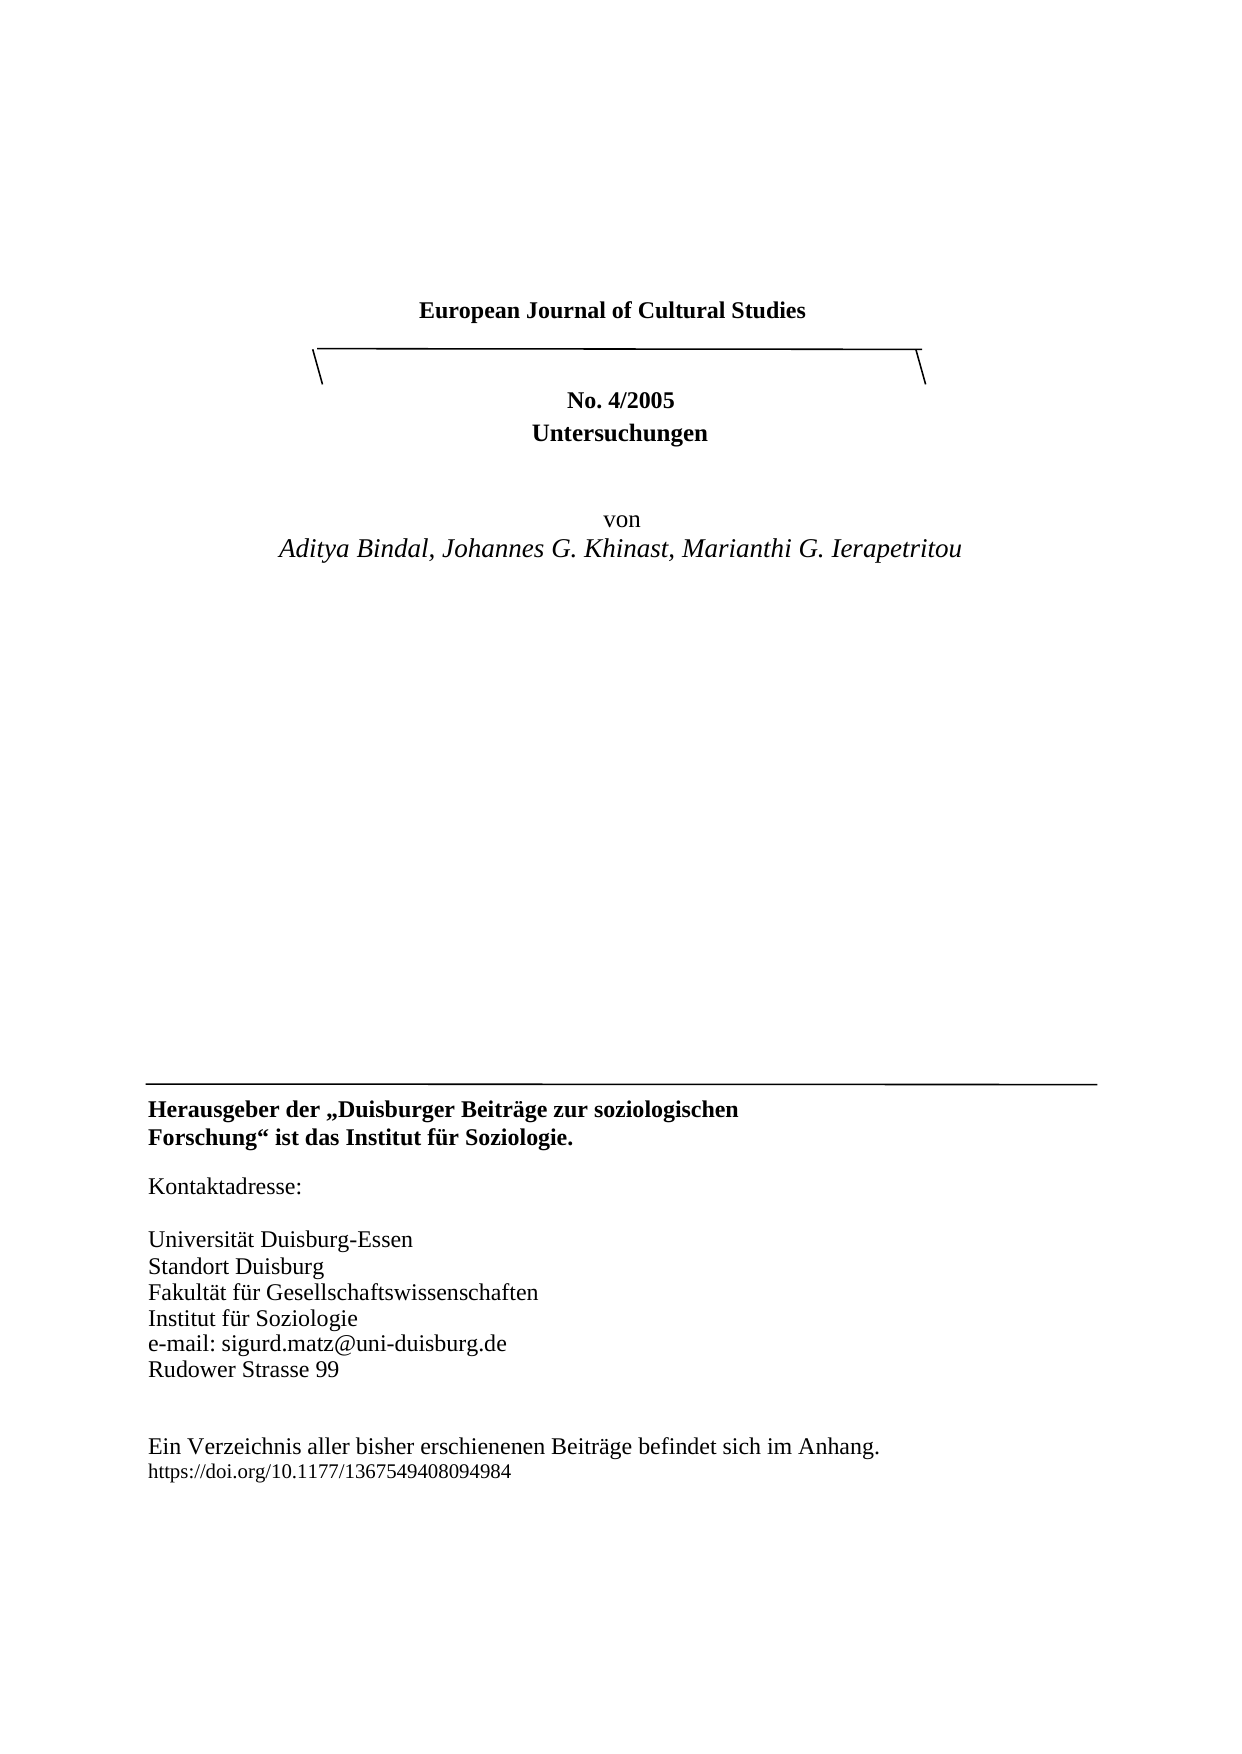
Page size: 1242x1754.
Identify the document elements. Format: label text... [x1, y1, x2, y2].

text Standort Duisburg [148, 1253, 1092, 1280]
text Institut für Soziologie [148, 1306, 1092, 1332]
text Untersuchungen [148, 418, 1092, 446]
text Universität Duisburg-Essen [148, 1225, 1092, 1253]
text European Journal of Cultural Studies [148, 297, 1077, 324]
text Rudower Strasse 99 [148, 1357, 443, 1383]
text https://doi.org/10.1177/1367549408094984 [148, 1459, 1092, 1483]
text Herausgeber der „Duisburger Beiträge zur soziologischen Forschung“ ist das Institut für Soziologie. [148, 1096, 837, 1150]
text e-mail: sigurd.matz@uni-duisburg.de [148, 1332, 1092, 1357]
text Kontaktadresse: [148, 1172, 1092, 1199]
text Ein Verzeichnis aller bisher erschienenen Beiträge befindet sich im Anhang. [148, 1432, 1092, 1459]
text No. 4/2005 [148, 386, 1094, 414]
text Fakultät für Gesellschaftswissenschaften [148, 1280, 1092, 1306]
text Aditya Bindal, Johannes G. Khinast, Marianthi G. Ierapetritou [148, 533, 1094, 564]
text von [148, 504, 1096, 533]
